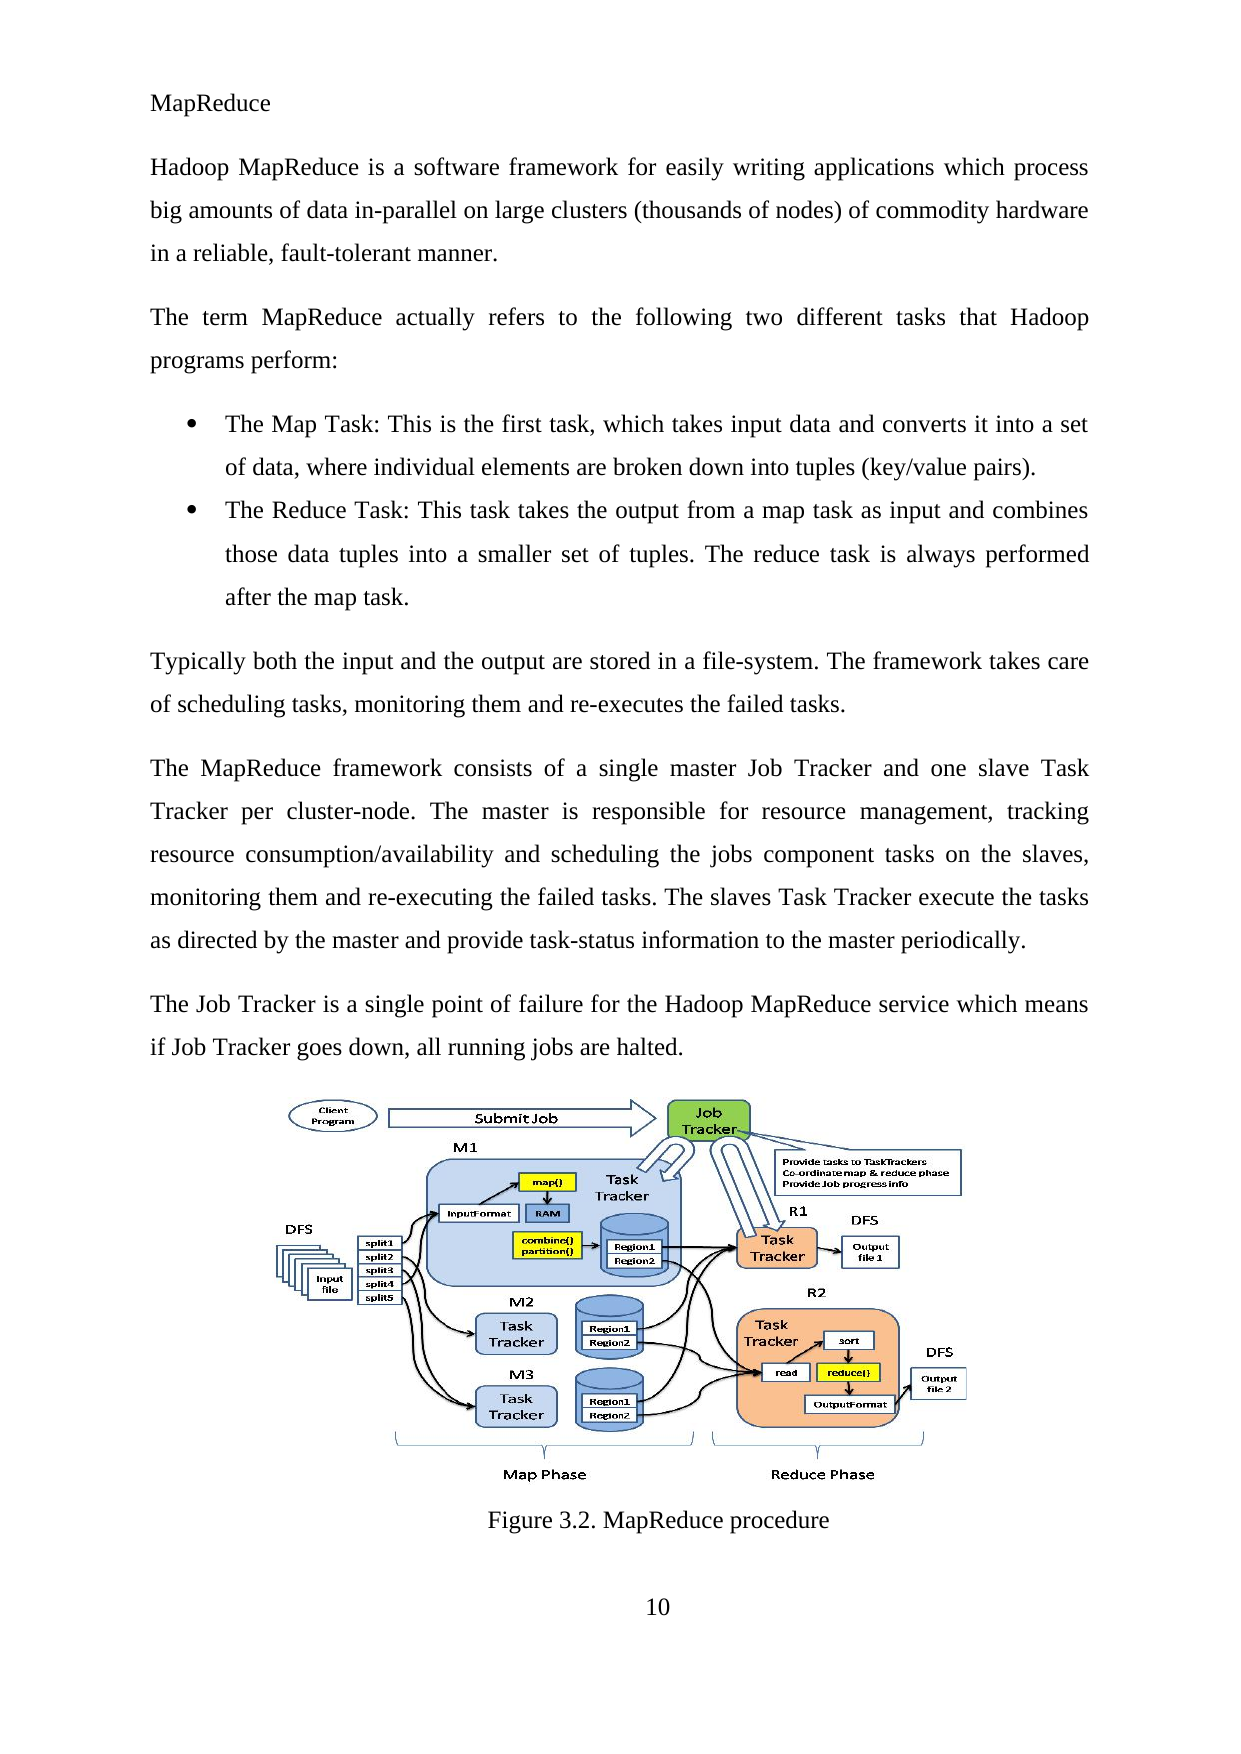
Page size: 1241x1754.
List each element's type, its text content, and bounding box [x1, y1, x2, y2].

list 10 [225, 1592, 1090, 1620]
text The term MapReduce actually refers to the following two different tasks that Hadoop programs perform: [150, 302, 1090, 374]
picture [272, 1097, 967, 1485]
list Figure 3.2. MapReduce procedure [225, 1505, 1090, 1534]
text Typically both the input and the output are stored in a file-system. The framework takes care of scheduling tasks, monitoring them and re-executes the failed tasks. [150, 646, 1090, 718]
list The Reduce Task: This task takes the output from a map task as input and combines those data tuples into a smaller set of tuples. The reduce task is always performed after the map task. [187, 496, 1090, 611]
text Hadoop MapReduce is a software framework for easily writing applications which process big amounts of data in-parallel on large clusters (thousands of nodes) of commodity hardware in a reliable, fault-tolerant manner. [150, 152, 1090, 267]
text The MapReduce framework consists of a single master Job Tracker and one slave Task Tracker per cluster-node. The master is responsible for resource management, tracking resource consumption/availability and scheduling the jobs component tasks on the slaves, monitoring them and re-executing the failed tasks. The slaves Task Tracker execute the tasks as directed by the master and provide task-status information to the master periodically. [150, 753, 1090, 954]
list The Map Task: This is the first task, which takes input data and converts it into a set of data, where individual elements are broken down into tuples (key/value pairs). [187, 409, 1090, 481]
text MapReduce [150, 88, 1090, 117]
text The Job Tracker is a single point of failure for the Hadoop MapReduce service which means if Job Tracker goes down, all running jobs are halted. [150, 989, 1090, 1061]
